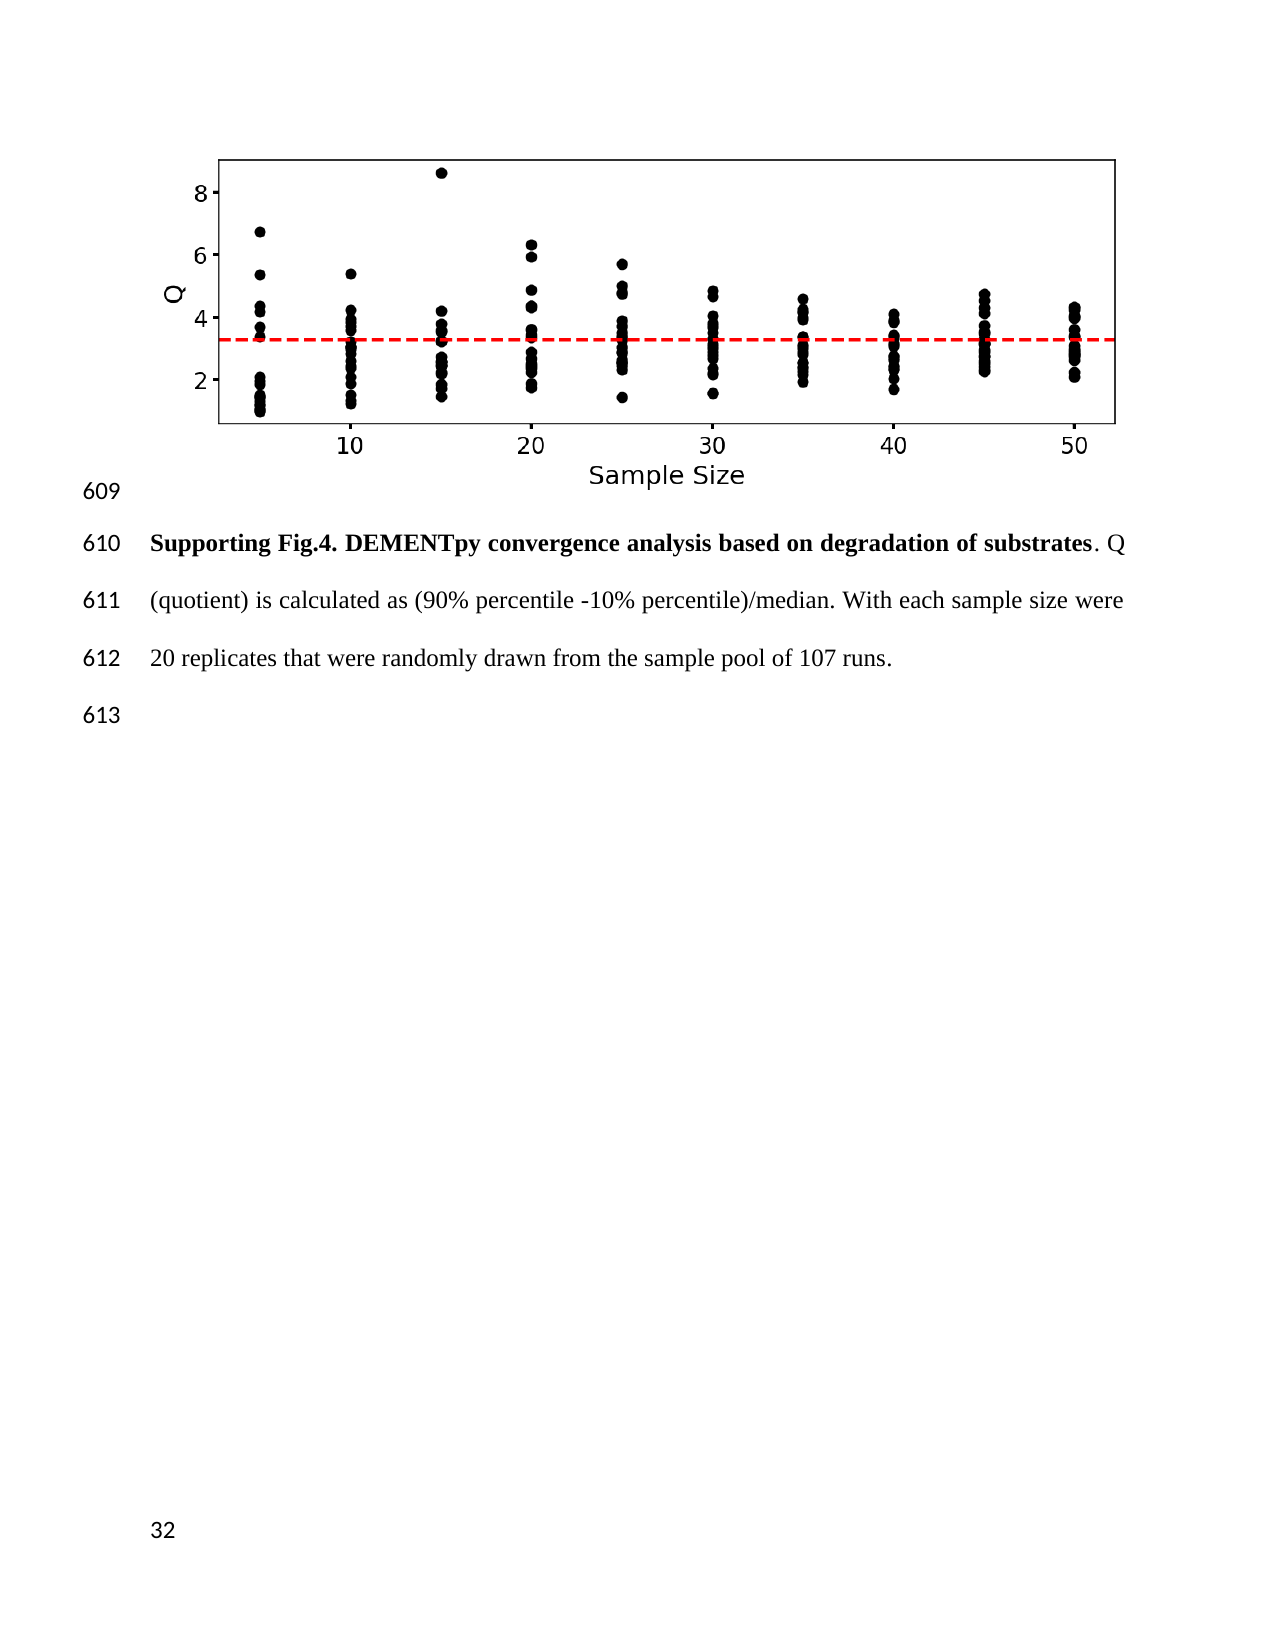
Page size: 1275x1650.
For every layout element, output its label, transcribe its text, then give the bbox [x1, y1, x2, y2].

picture [150, 150, 1125, 500]
text Supporting Fig.4. DEMENTpy convergence analysis based on degradation of substrates. Q (quotient) is calculated as (90% percentile -10% percentile)/median. With each sample size were 20 replicates that were randomly drawn from the sample pool of 107 runs. [150, 528, 1125, 672]
